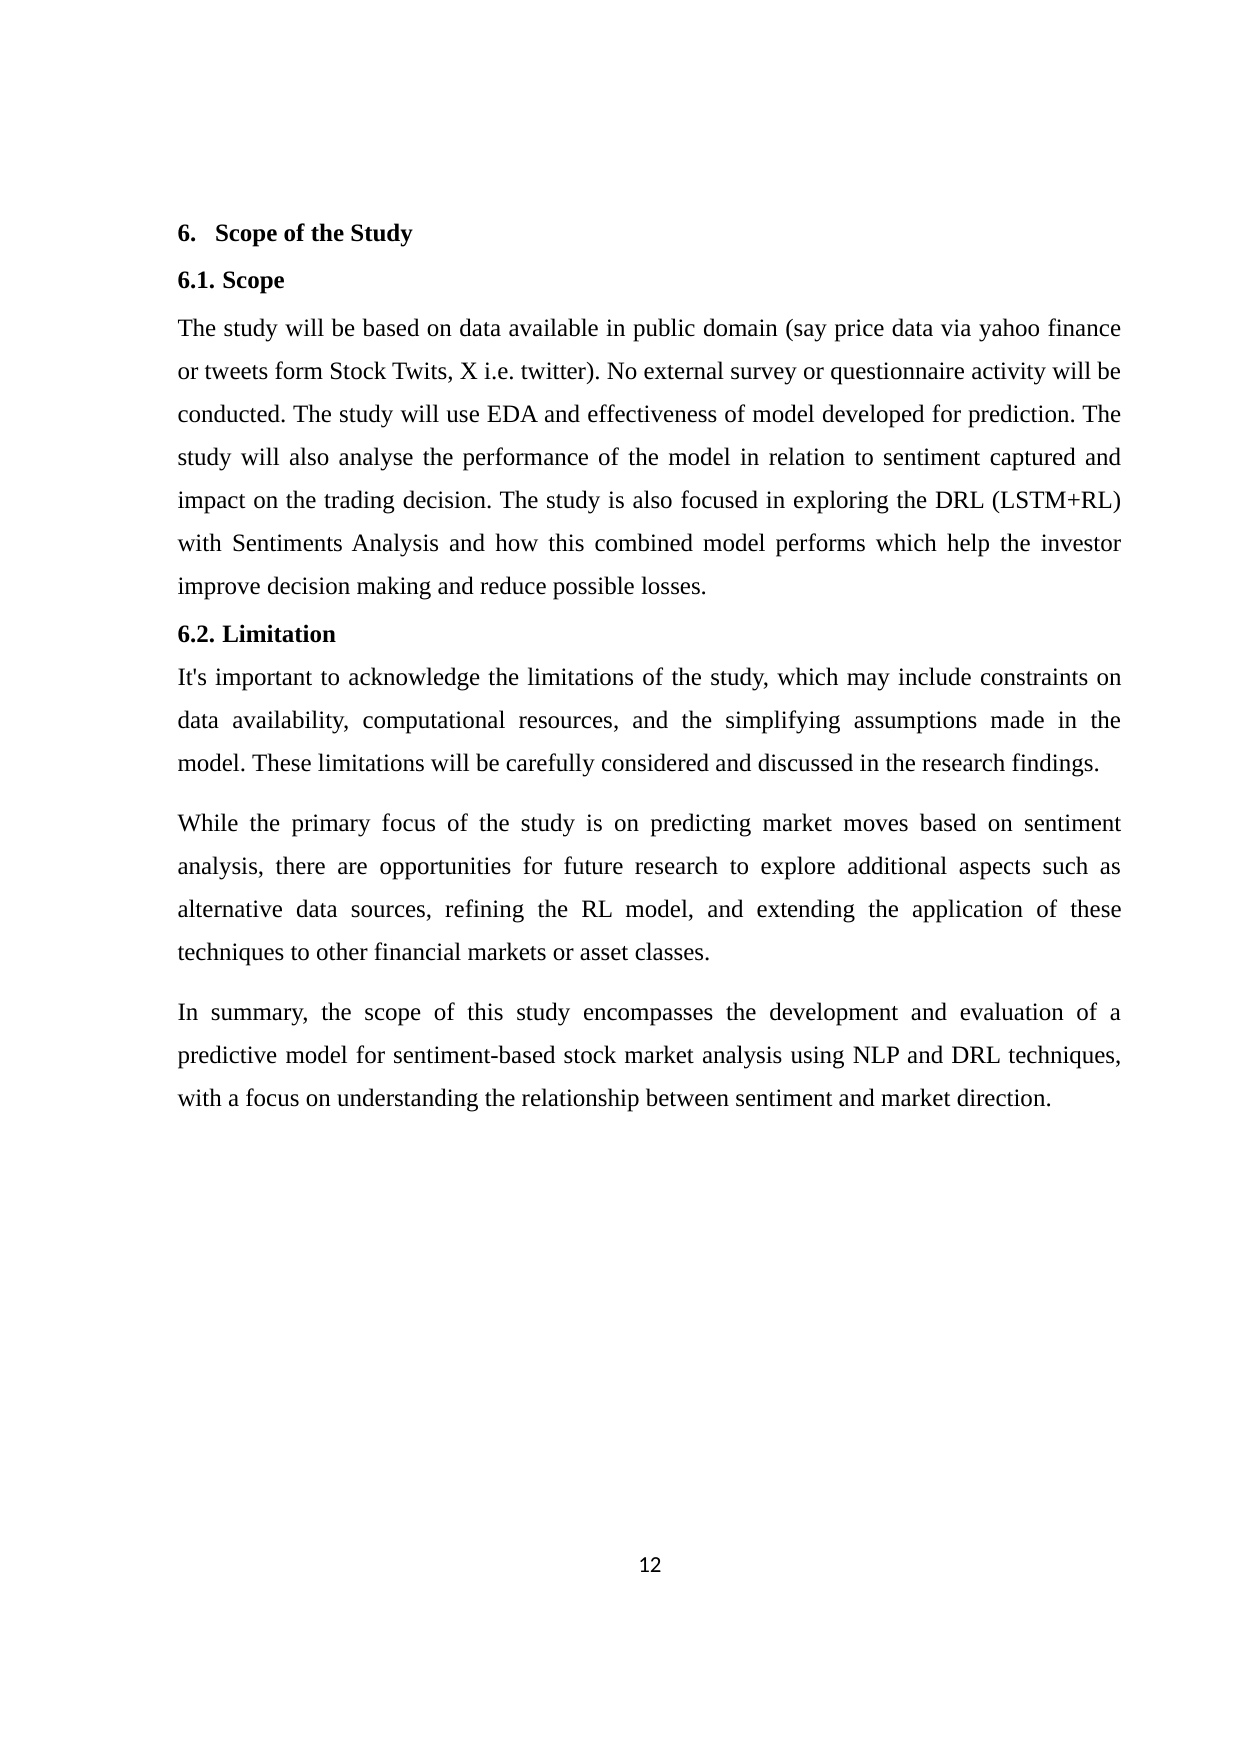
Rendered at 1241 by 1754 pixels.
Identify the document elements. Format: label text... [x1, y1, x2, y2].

text It's important to acknowledge the limitations of the study, which may include constraints on data availability, computational resources, and the simplifying assumptions made in the model. These limitations will be carefully considered and discussed in the research findings. [177, 662, 1122, 777]
subtitle Limitation [177, 619, 1122, 647]
text In summary, the scope of this study encompasses the development and evaluation of a predictive model for sentiment-based stock market analysis using NLP and DRL techniques, with a focus on understanding the relationship between sentiment and market direction. [177, 997, 1122, 1112]
subtitle Scope [177, 265, 1122, 294]
subtitle Scope of the Study [177, 218, 1122, 247]
text While the primary focus of the study is on predicting market moves based on sentiment analysis, there are opportunities for future research to explore additional aspects such as alternative data sources, refining the RL model, and extending the application of these techniques to other financial markets or asset classes. [177, 808, 1122, 966]
subtitle The study will be based on data available in public domain (say price data via yahoo finance or tweets form Stock Twits, X i.e. twitter). No external survey or questionnaire activity will be conducted. The study will use EDA and effectiveness of model developed for prediction. The study will also analyse the performance of the model in relation to sentiment captured and impact on the trading decision. The study is also focused in exploring the DRL (LSTM+RL) with Sentiments Analysis and how this combined model performs which help the investor improve decision making and reduce possible losses. [177, 313, 1122, 600]
